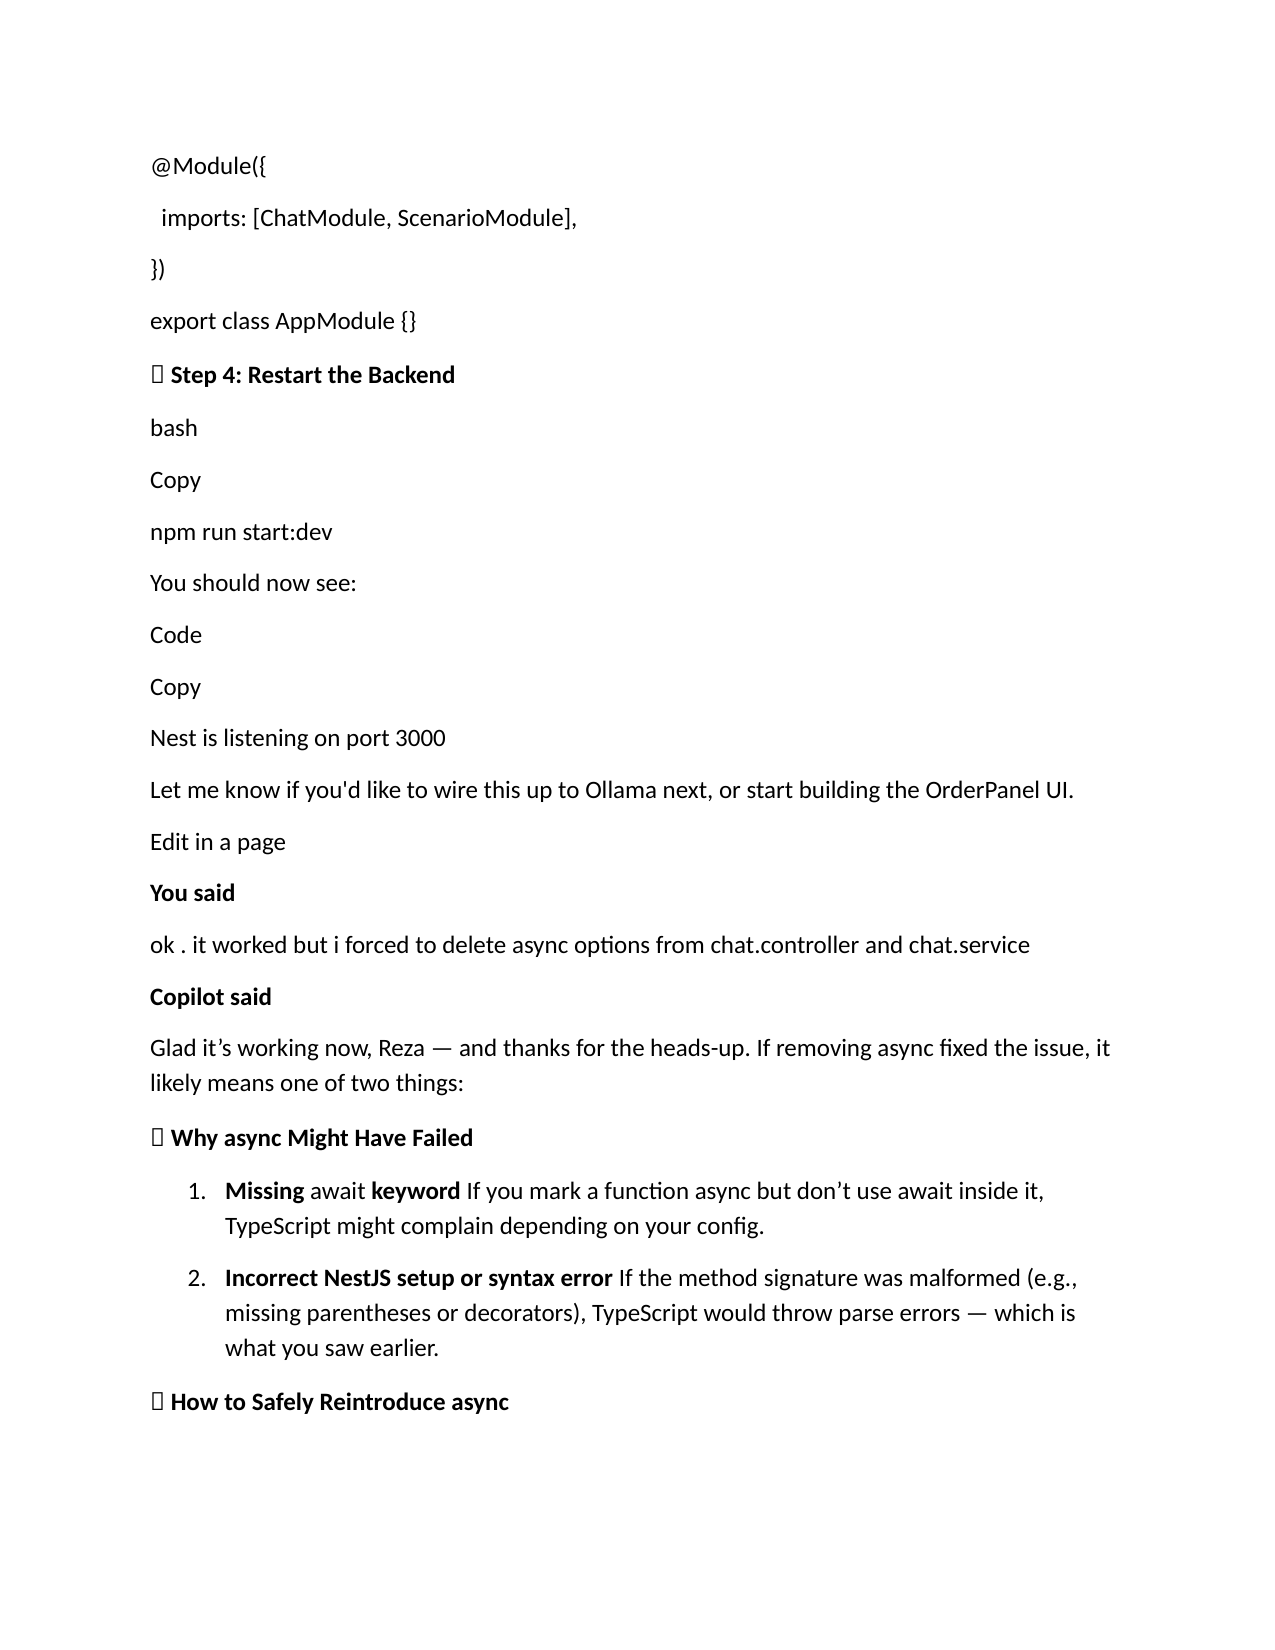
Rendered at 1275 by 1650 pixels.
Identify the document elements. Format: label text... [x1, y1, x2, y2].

text ok . it worked but i forced to delete async options from chat.controller and chat.service [150, 929, 1125, 960]
text @Module({ [150, 150, 1125, 181]
text Copy [150, 671, 1125, 701]
text export class AppModule {} [150, 305, 1125, 336]
text Let me know if you'd like to wire this up to Ollama next, or start building the OrderPanel UI. [150, 774, 1125, 805]
list Incorrect NestJS setup or syntax error If the method signature was malformed (e.g., missing parentheses or decorators), TypeScript would throw parse errors — which is what you saw earlier. [187, 1262, 1125, 1362]
text Edit in a page [150, 826, 1125, 856]
text Copilot said [150, 981, 1125, 1011]
text 🧠 Why async Might Have Failed [150, 1119, 1125, 1153]
text Copy [150, 464, 1125, 495]
text Code [150, 619, 1125, 650]
text Nest is listening on port 3000 [150, 722, 1125, 753]
text You said [150, 877, 1125, 908]
text You should now see: [150, 567, 1125, 598]
text ✅ How to Safely Reintroduce async [150, 1383, 1125, 1417]
text }) [150, 253, 1125, 284]
list Missing await keyword If you mark a function async but don’t use await inside it, TypeScript might complain depending on your config. [187, 1175, 1125, 1241]
text imports: [ChatModule, ScenarioModule], [150, 202, 1125, 232]
text npm run start:dev [150, 516, 1125, 546]
text ✅ Step 4: Restart the Backend [150, 357, 1125, 391]
text bash [150, 412, 1125, 443]
text Glad it’s working now, Reza — and thanks for the heads-up. If removing async fixed the issue, it likely means one of two things: [150, 1032, 1125, 1098]
